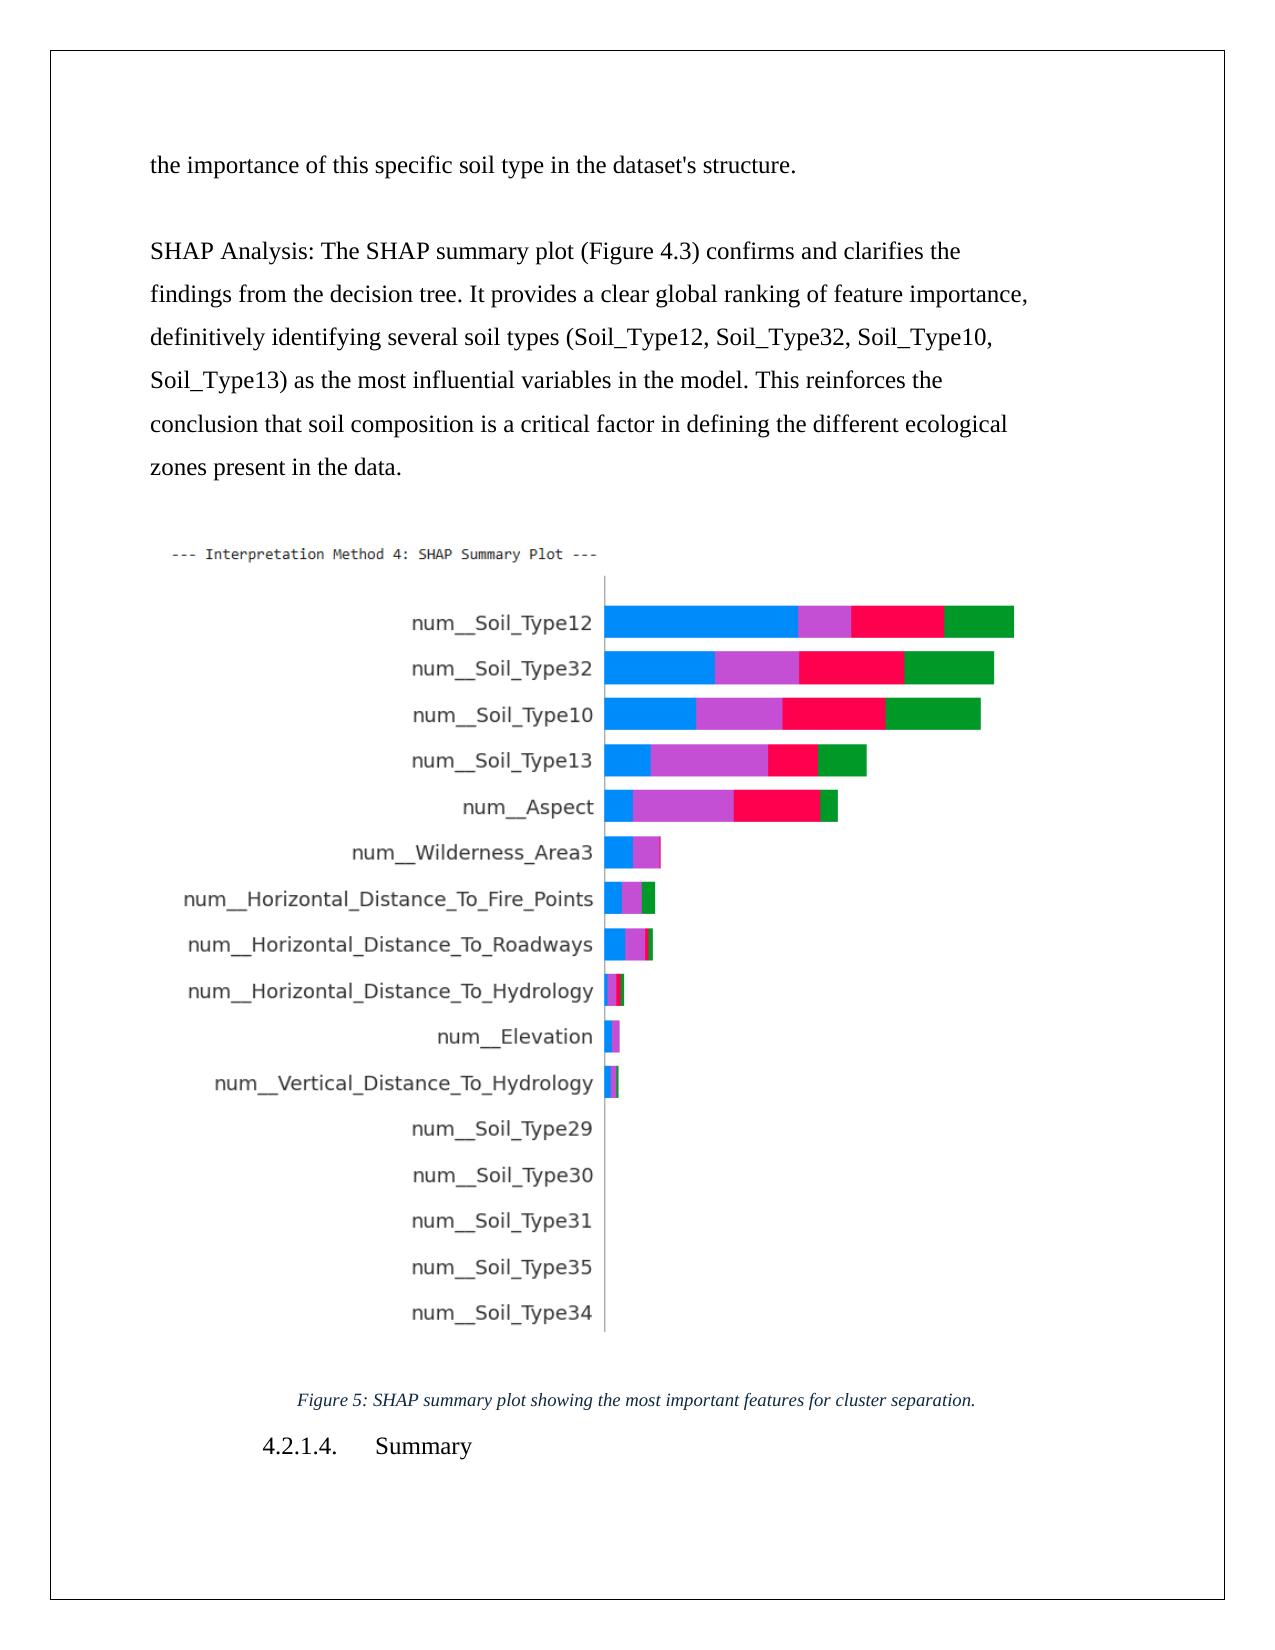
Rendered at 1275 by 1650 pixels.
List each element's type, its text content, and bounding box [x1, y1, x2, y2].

picture [150, 537, 1125, 1332]
list Summary [262, 1431, 1048, 1460]
text SHAP Analysis: The SHAP summary plot (Figure 4.3) confirms and clarifies the findings from the decision tree. It provides a clear global ranking of feature importance, definitively identifying several soil types (Soil_Type12, Soil_Type32, Soil_Type10, Soil_Type13) as the most influential variables in the model. This reinforces the conclusion that soil composition is a critical factor in defining the different ecological zones present in the data. [150, 236, 1048, 481]
text Figure 5: SHAP summary plot showing the most important features for cluster separation. [150, 1389, 1125, 1411]
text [150, 150, 1048, 179]
